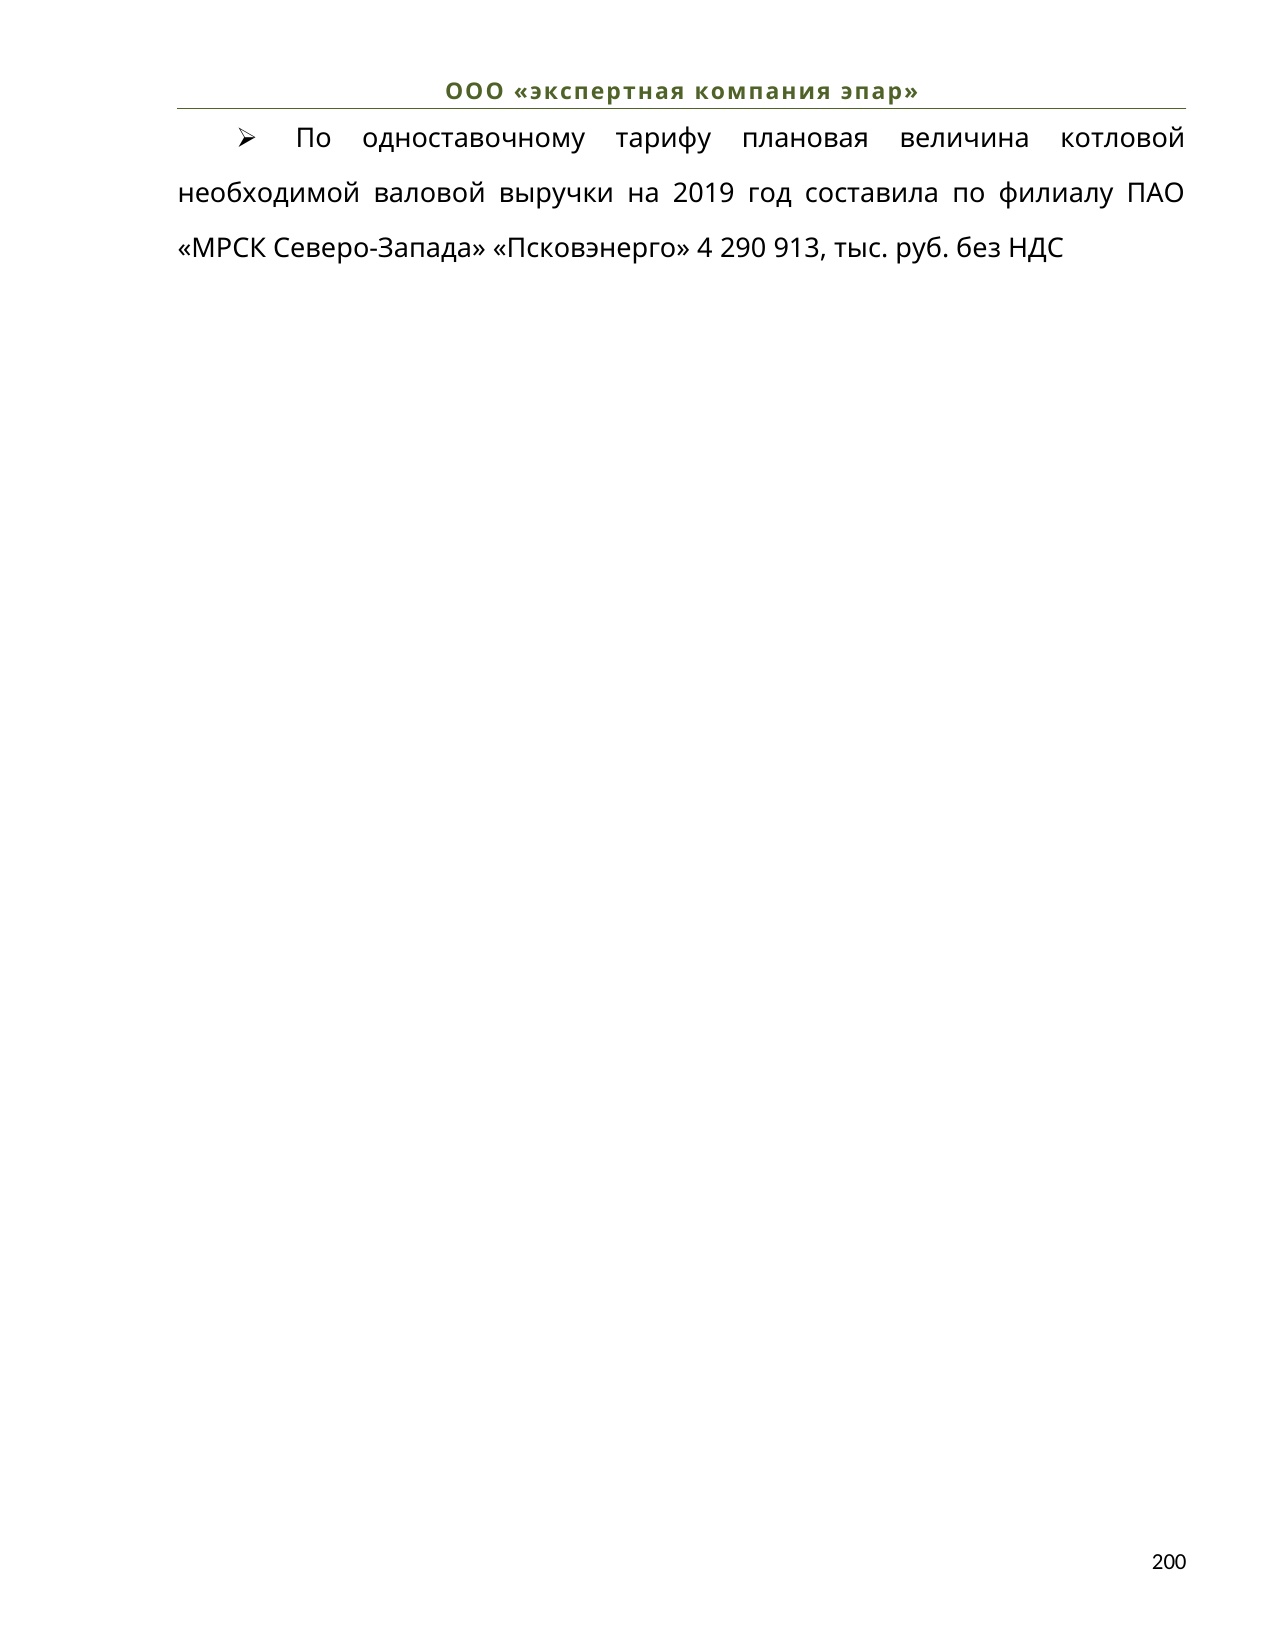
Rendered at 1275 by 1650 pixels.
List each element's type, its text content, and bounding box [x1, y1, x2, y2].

list По одноставочному тарифу плановая величина котловой необходимой валовой выручки на 2019 год составила по филиалу ПАО «МРСК Северо-Запада» «Псковэнерго» 4 290 913, тыс. руб. без НДС [177, 118, 1186, 266]
